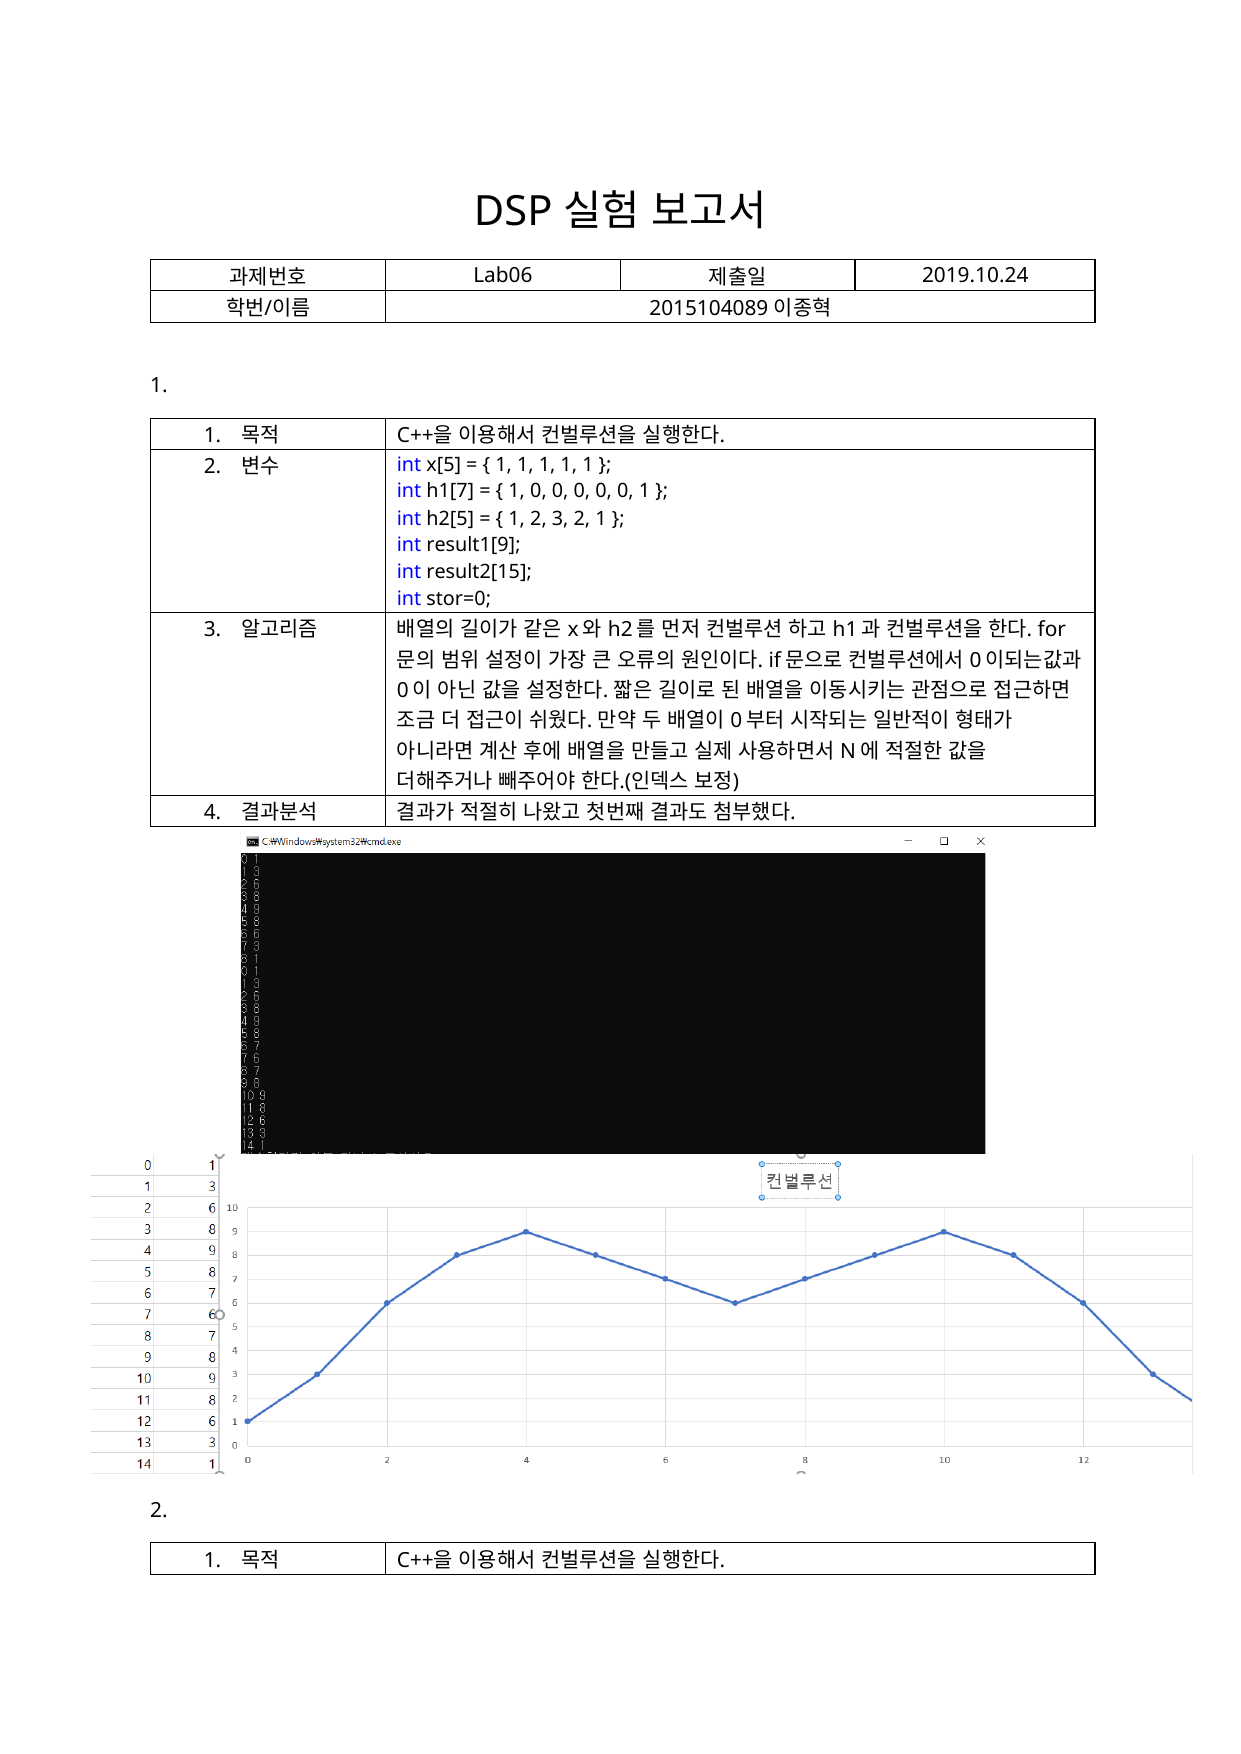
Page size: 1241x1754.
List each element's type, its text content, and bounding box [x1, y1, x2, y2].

picture [90, 830, 1193, 1474]
table_cell 결과분석 [151, 796, 385, 826]
table_header 목적 [151, 1543, 385, 1573]
table_cell 2015104089 이종혁 [386, 291, 1094, 322]
table_cell 결과가 적절히 나왔고 첫번째 결과도 첨부했다. [386, 796, 1094, 826]
table_cell int x[5] = { 1, 1, 1, 1, 1 }; int h1[7] = { 1, 0, 0, 0, 0, 0, 1 }; int h2[5] = { 1, 2, 3, 2, 1 }; int result1[9]; int result2[15]; int stor=0; [386, 450, 1094, 612]
table_header 목적 [151, 419, 385, 449]
table_header 제출일 [621, 260, 854, 290]
text 1. [150, 370, 1090, 398]
table_cell 학번/이름 [151, 291, 385, 322]
table_header Lab06 [386, 260, 620, 290]
table_header C++을 이용해서 컨벌루션을 실행한다. [386, 1543, 1094, 1573]
table_header 과제번호 [151, 260, 385, 290]
text DSP 실험 보고서 [150, 177, 1090, 238]
table_cell 알고리즘 [151, 613, 385, 794]
table_cell 배열의 길이가 같은 x와 h2를 먼저 컨벌루션 하고 h1과 컨벌루션을 한다. for문의 범위 설정이 가장 큰 오류의 원인이다. if문으로 컨벌루션에서 0이되는값과 0이 아닌 값을 설정한다. 짧은 길이로 된 배열을 이동시키는 관점으로 접근하면 조금 더 접근이 쉬웠다. 만약 두 배열이 0부터 시작되는 일반적이 형태가 아니라면 계산 후에 배열을 만들고 실제 사용하면서 N에 적절한 값을 더해주거나 빼주어야 한다.(인덱스 보정) [386, 613, 1094, 794]
table_cell 변수 [151, 450, 385, 612]
table_header 2019.10.24 [856, 260, 1094, 290]
table_header C++을 이용해서 컨벌루션을 실행한다. [386, 419, 1094, 449]
text 2. [150, 1474, 1090, 1523]
